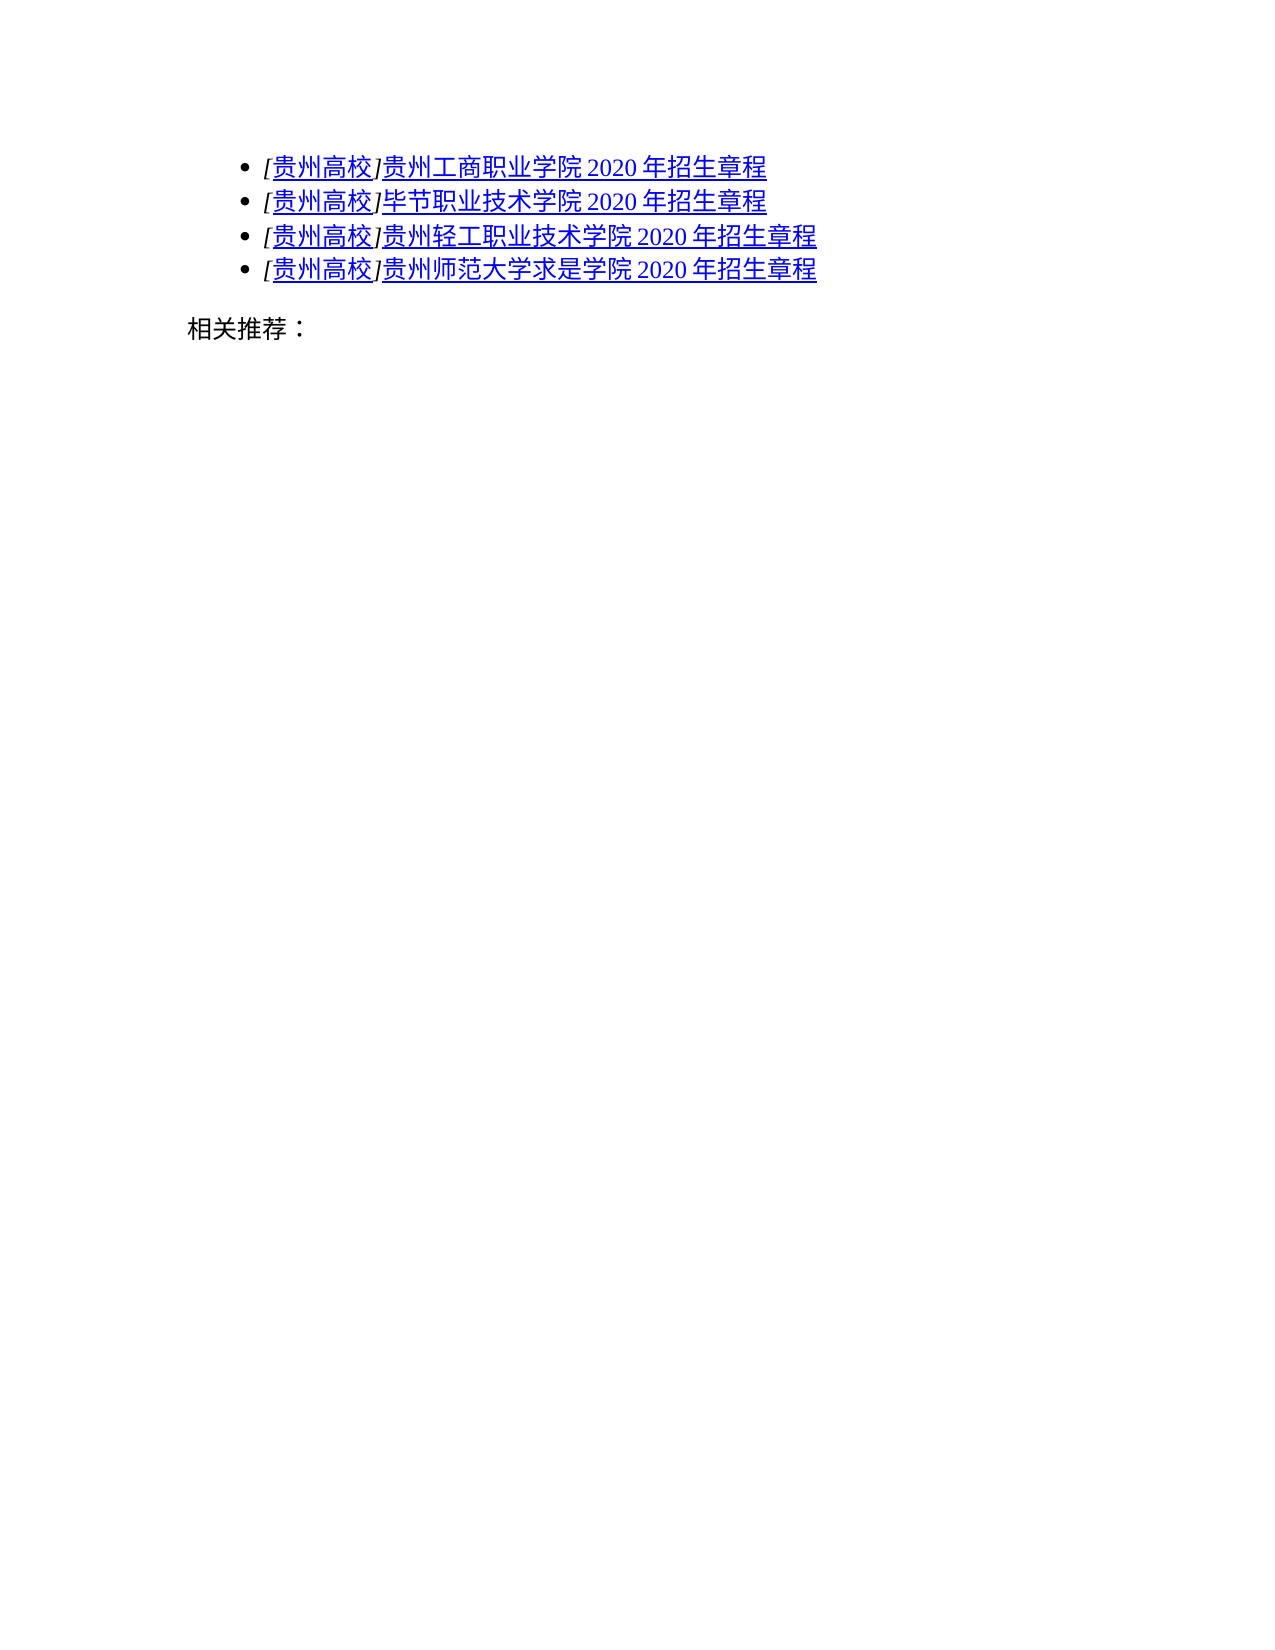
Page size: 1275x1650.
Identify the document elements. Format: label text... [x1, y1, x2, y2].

list [贵州高校]贵州师范大学求是学院2020年招生章程 [241, 252, 1087, 286]
list [贵州高校]毕节职业技术学院2020年招生章程 [241, 184, 1087, 218]
text 相关推荐： [187, 311, 1087, 345]
list [贵州高校]贵州工商职业学院2020年招生章程 [241, 150, 1087, 184]
list [贵州高校]贵州轻工职业技术学院2020年招生章程 [241, 218, 1087, 252]
